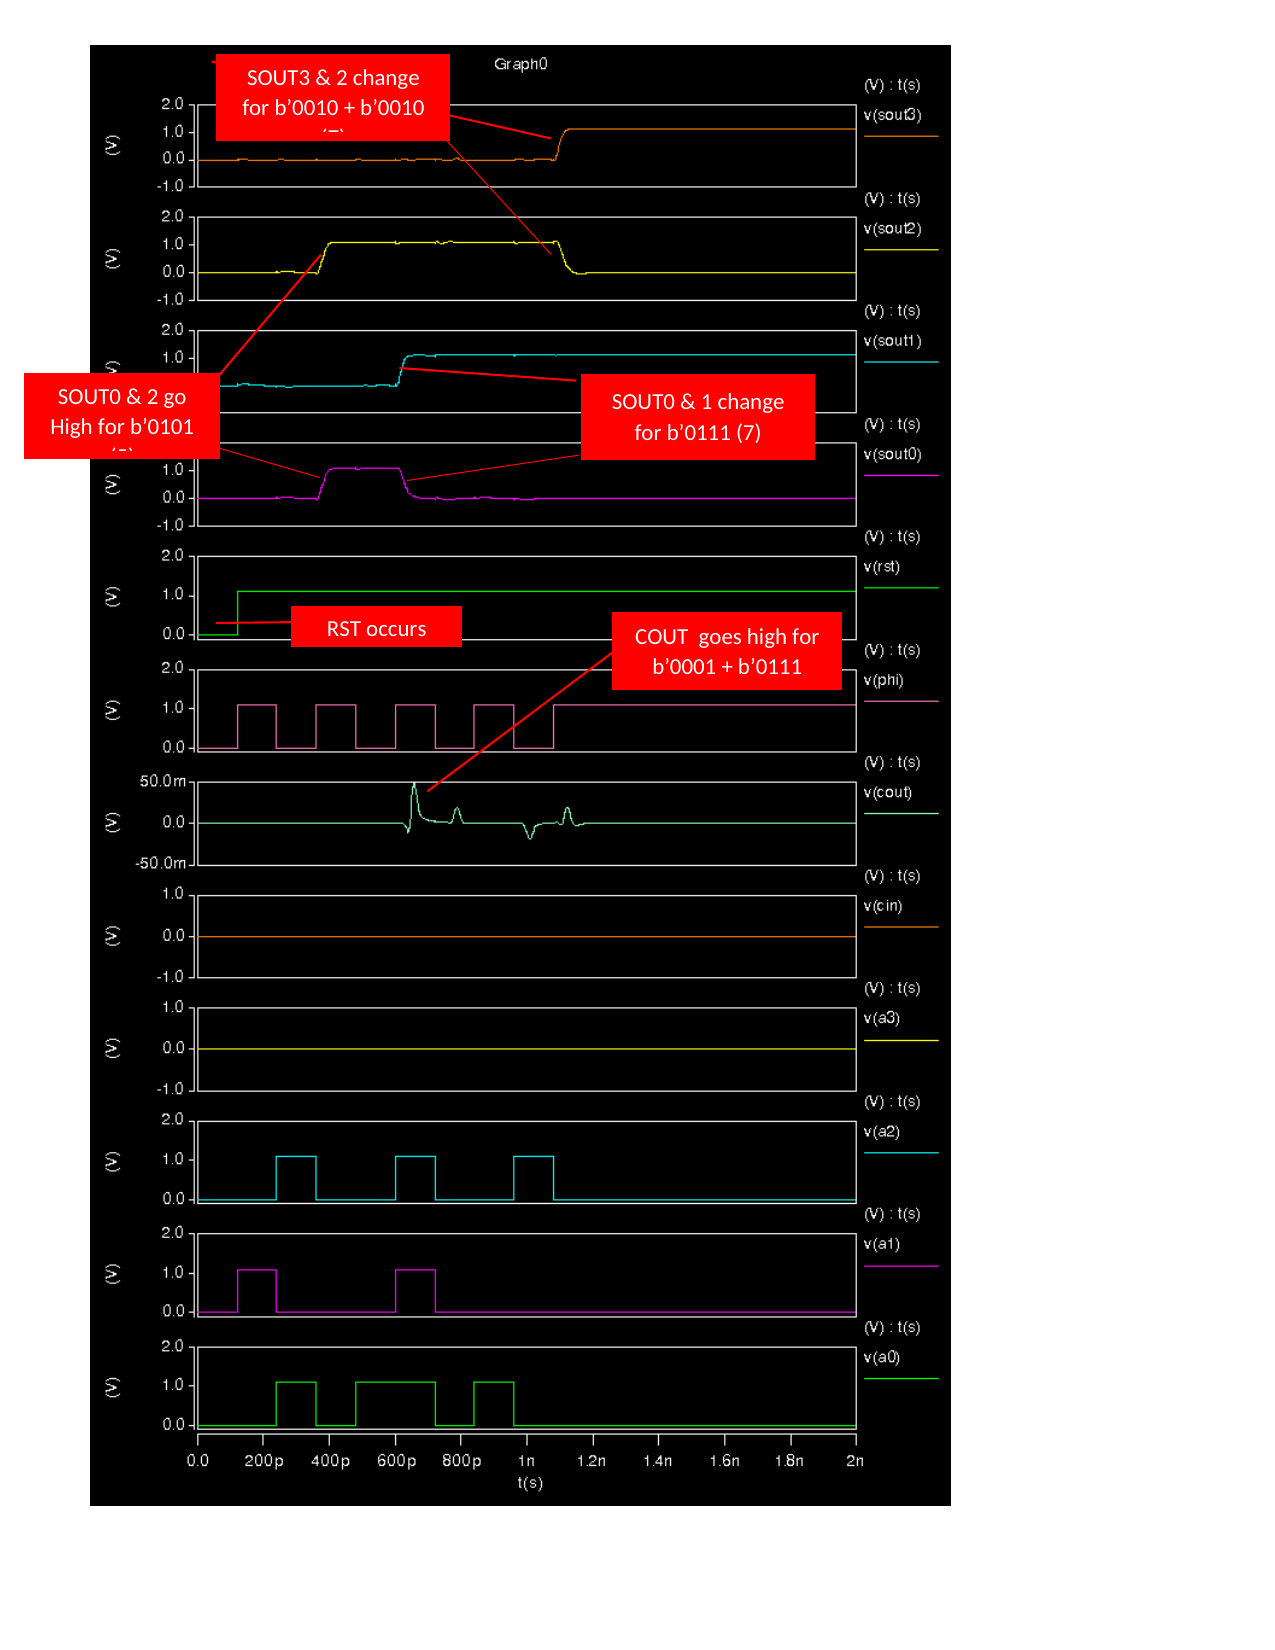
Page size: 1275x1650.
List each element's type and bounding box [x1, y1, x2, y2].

picture [90, 45, 951, 1506]
